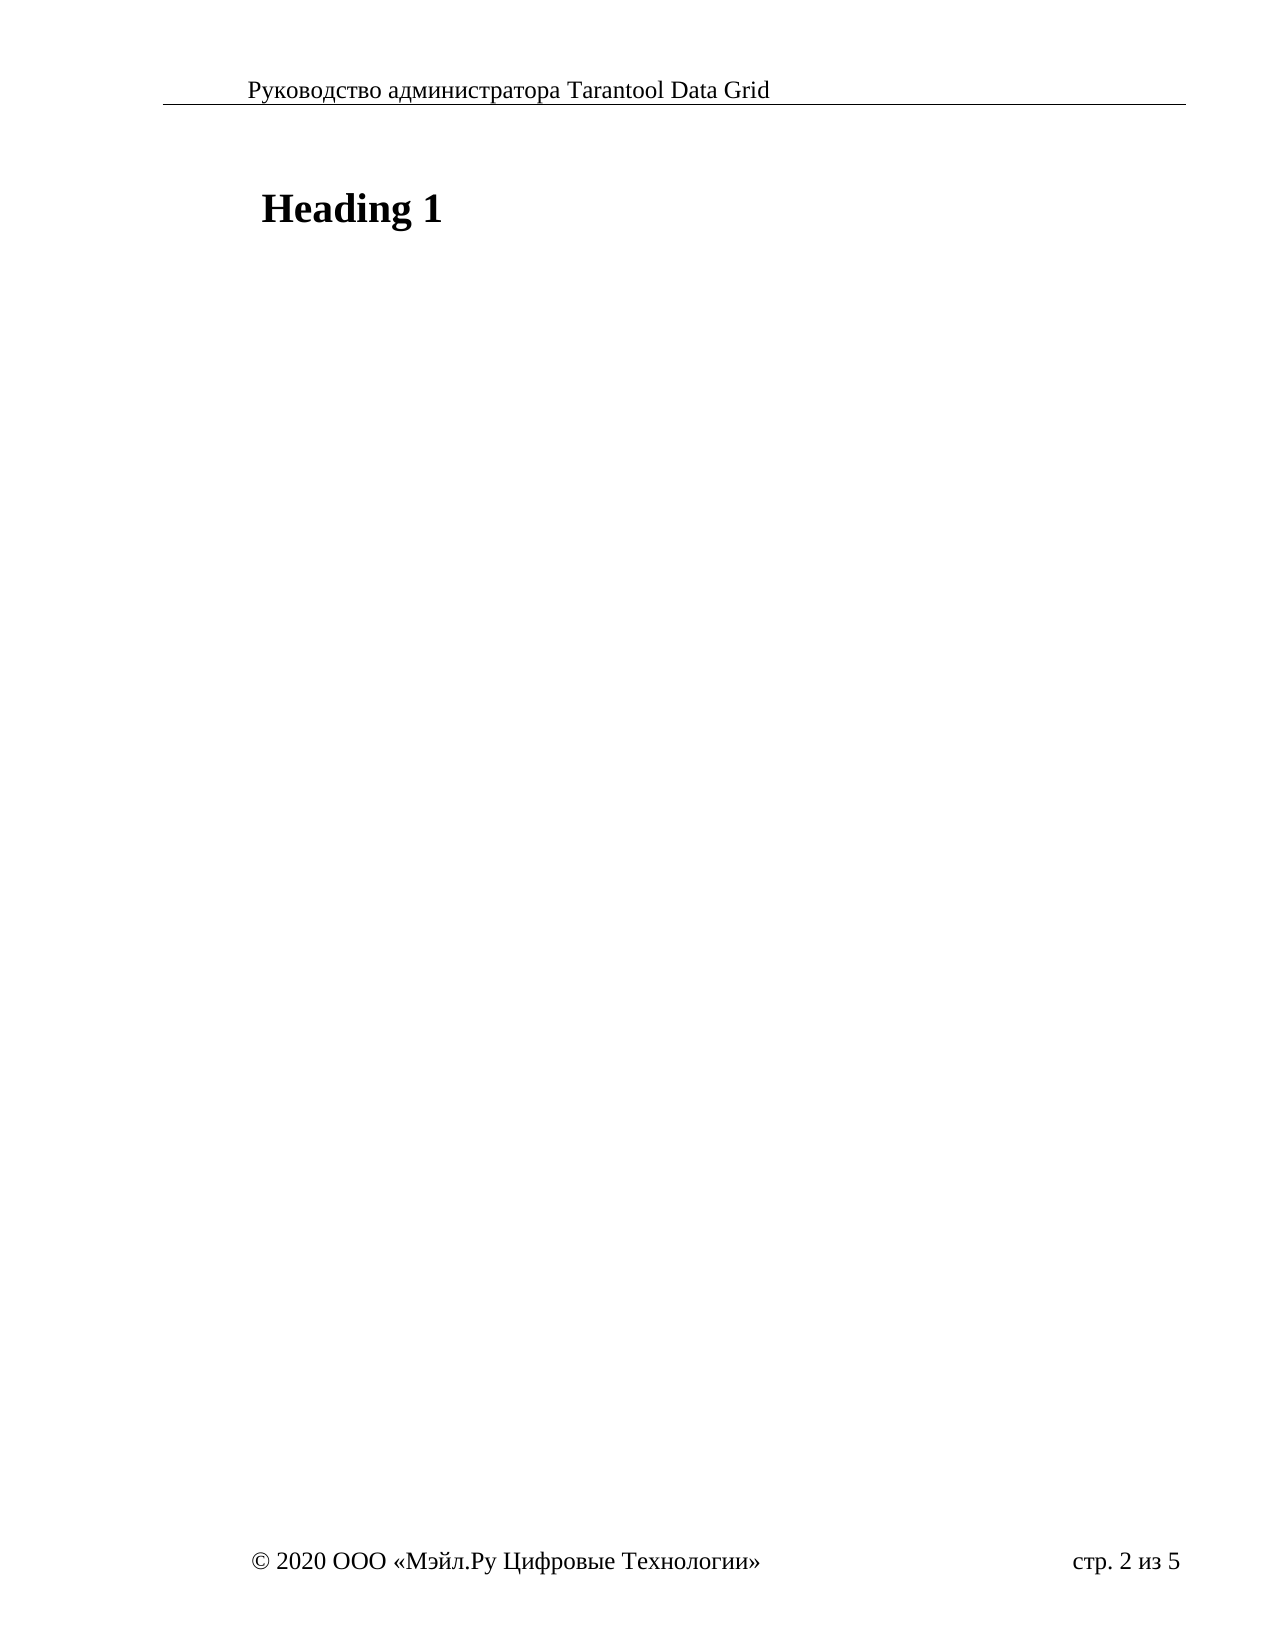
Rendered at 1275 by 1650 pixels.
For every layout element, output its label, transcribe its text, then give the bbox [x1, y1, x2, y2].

subtitle Heading 1 [177, 183, 1186, 231]
